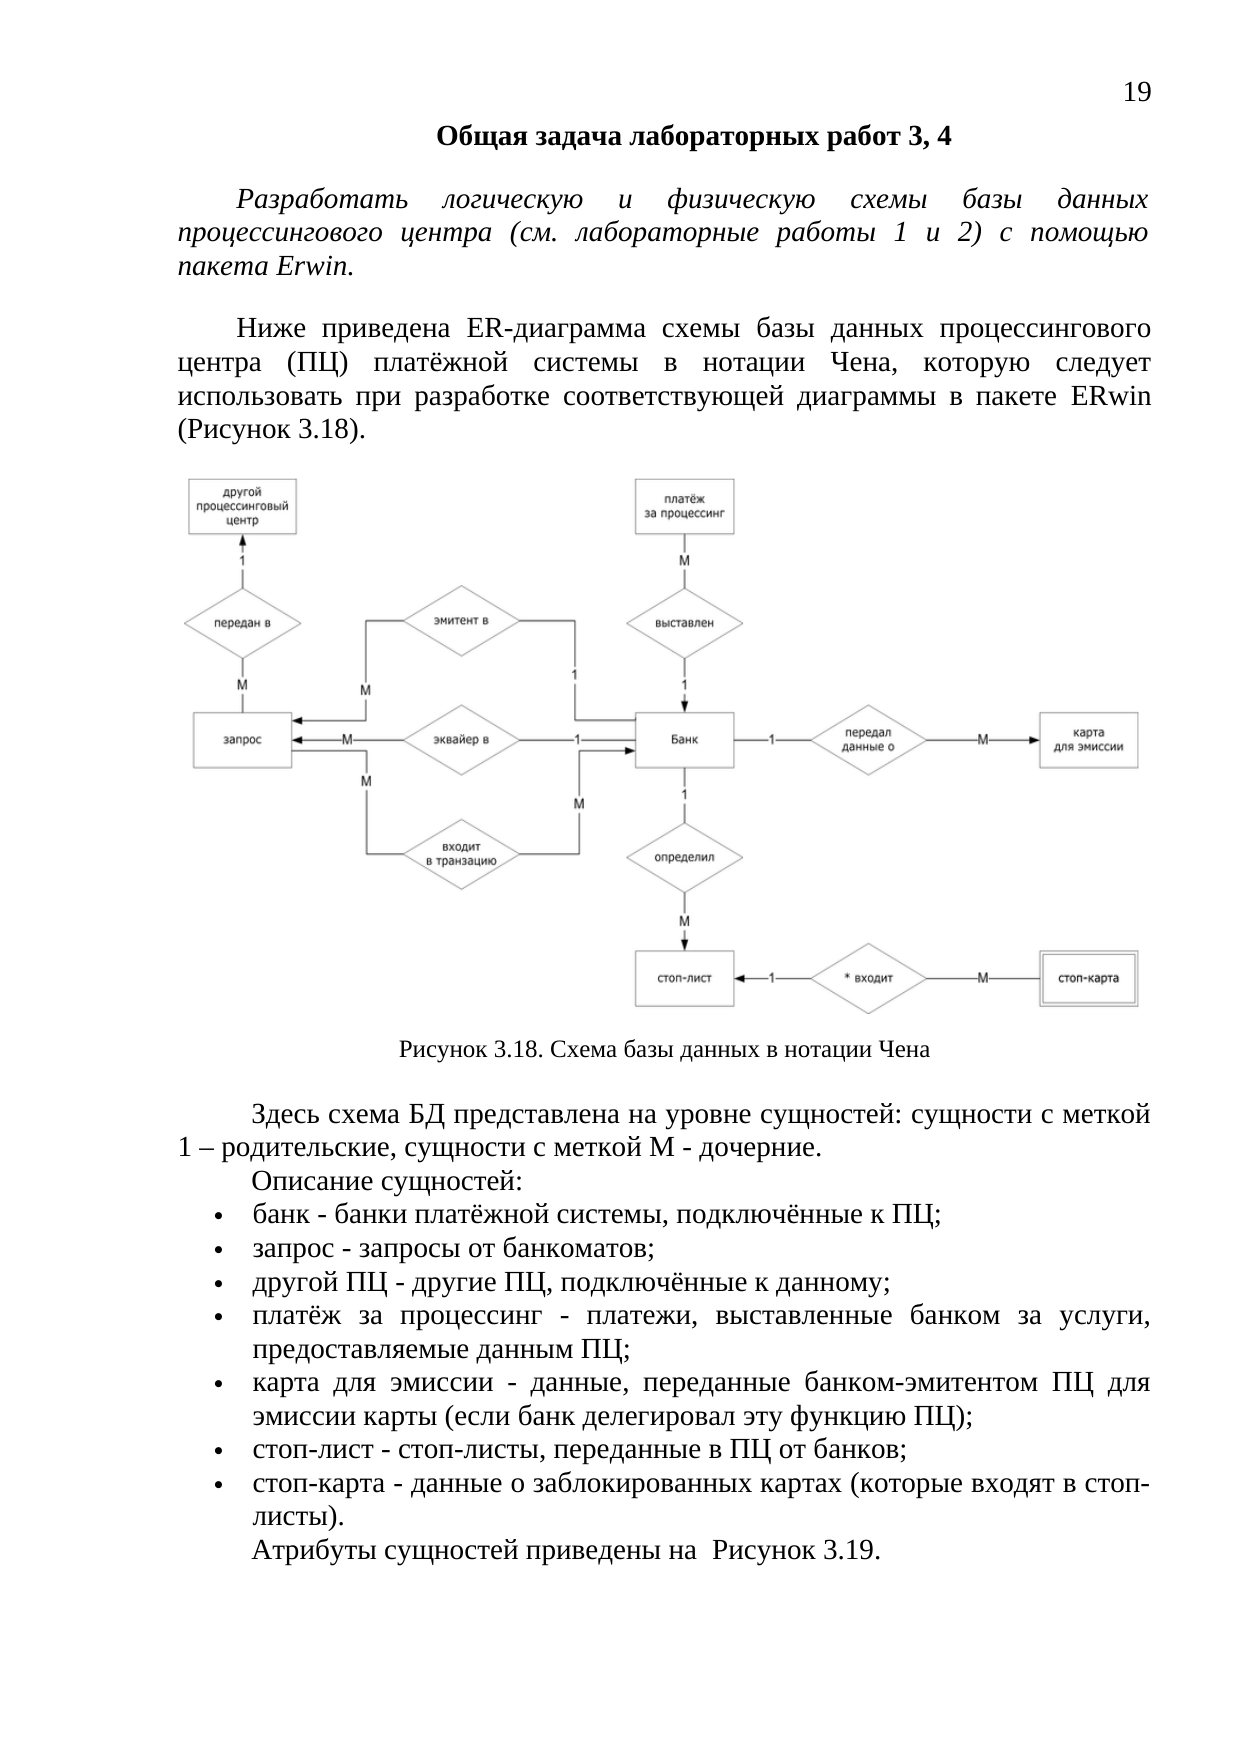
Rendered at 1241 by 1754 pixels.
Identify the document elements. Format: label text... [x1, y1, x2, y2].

list другой ПЦ - другие ПЦ, подключённые к данному; [215, 1264, 1152, 1297]
picture [181, 473, 1148, 1014]
list платёж за процессинг - платежи, выставленные банком за услуги, предоставляемые данным ПЦ; [215, 1297, 1152, 1364]
text Разработать логическую и физическую схемы базы данных процессингового центра (см. лабораторные работы 1 и 2) с помощью пакета Erwin. [177, 181, 1152, 281]
text Общая задача лабораторных работ 3, 4 [177, 118, 1152, 152]
list банк - банки платёжной системы, подключённые к ПЦ; [215, 1197, 1152, 1230]
list стоп-лист - стоп-листы, переданные в ПЦ от банков; [215, 1431, 1152, 1465]
list карта для эмиссии - данные, переданные банком-эмитентом ПЦ для эмиссии карты (если банк делегировал эту функцию ПЦ); [215, 1364, 1152, 1431]
text Здесь схема БД представлена на уровне сущностей: сущности с меткой 1 – родительские, сущности с меткой М - дочерние. [177, 1096, 1152, 1163]
list стоп-карта - данные о заблокированных картах (которые входят в стоп-листы). [215, 1465, 1152, 1532]
list запрос - запросы от банкоматов; [215, 1230, 1152, 1264]
text Описание сущностей: [177, 1163, 1152, 1197]
